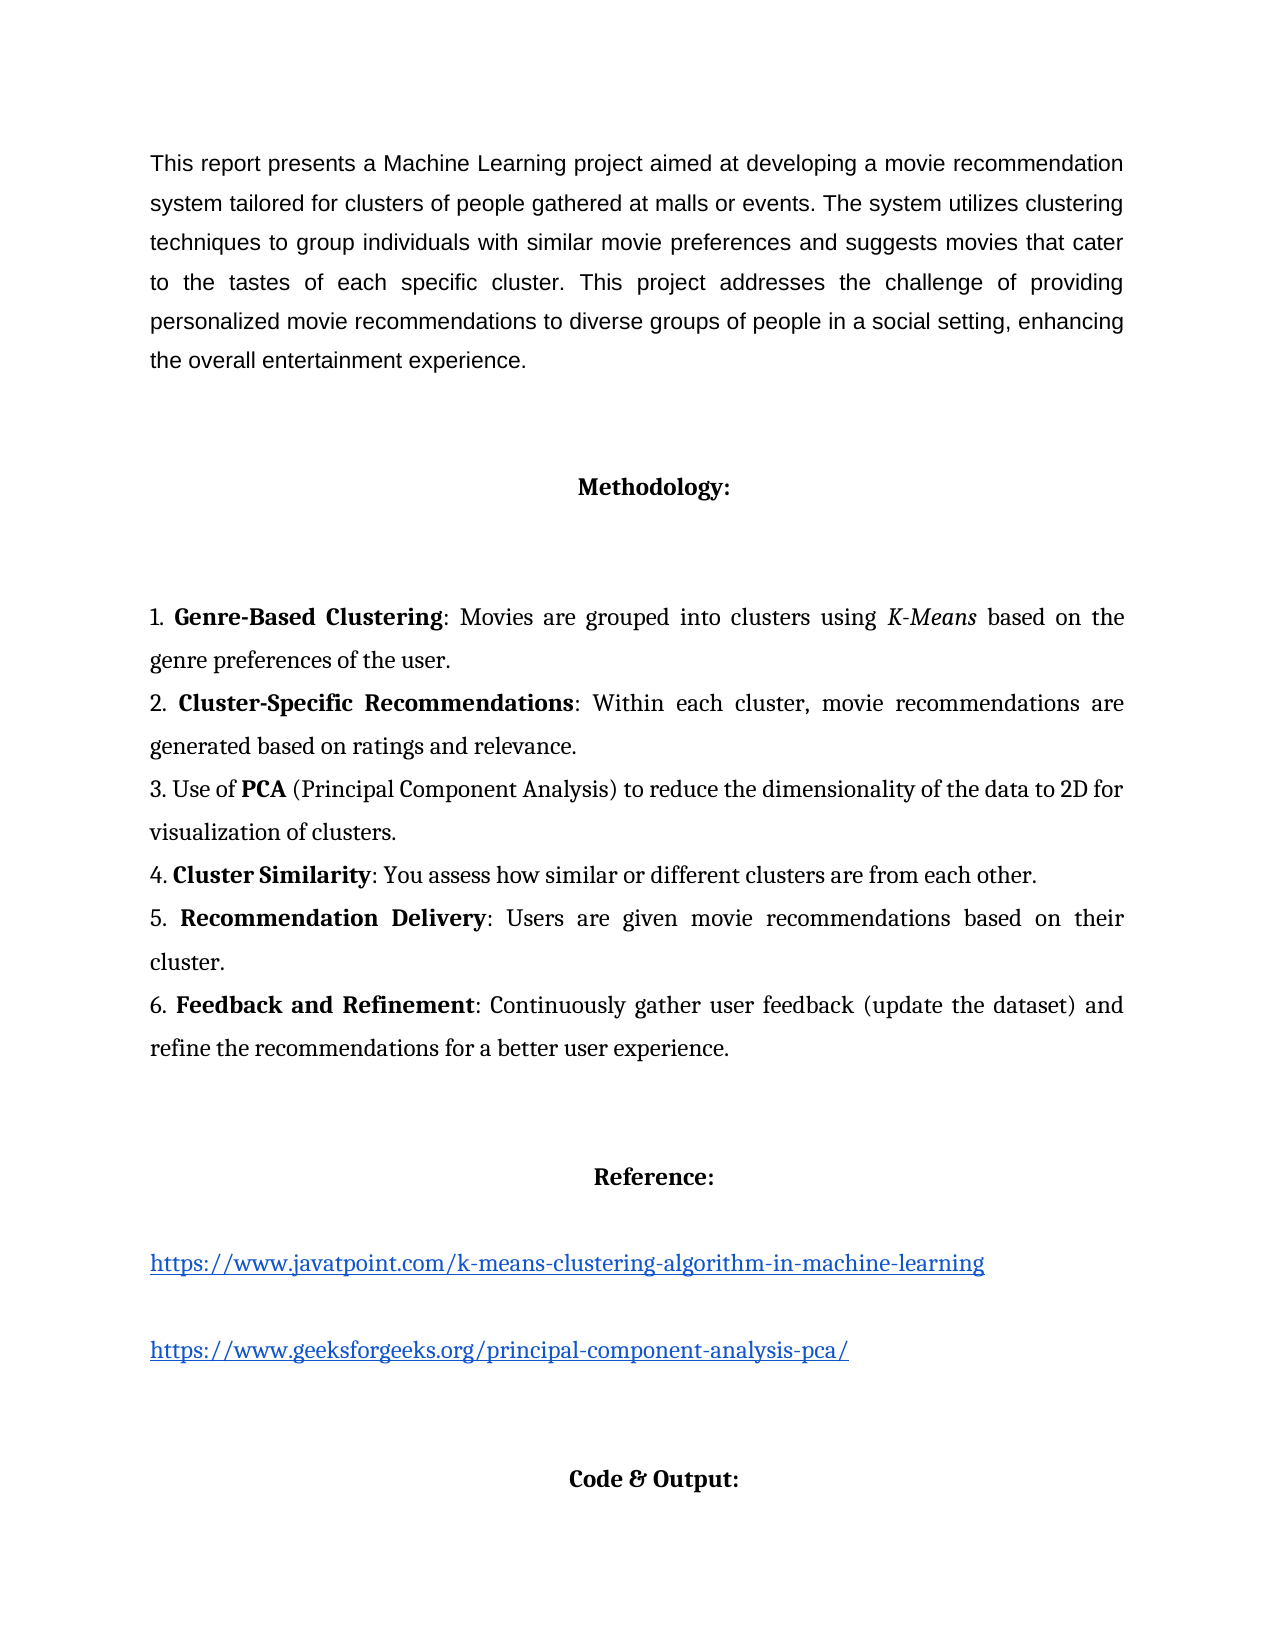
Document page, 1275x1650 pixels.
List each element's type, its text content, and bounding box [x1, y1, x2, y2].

text Code & Output: [150, 1465, 1125, 1494]
text 3. Use of PCA (Principal Component Analysis) to reduce the dimensionality of the data to 2D for visualization of clusters. [150, 775, 1125, 847]
text 4. Cluster Similarity: You assess how similar or different clusters are from each other. [150, 861, 1125, 890]
text https://www.javatpoint.com/k-means-clustering-algorithm-in-machine-learning [150, 1249, 1125, 1278]
text This report presents a Machine Learning project aimed at developing a movie recommendation system tailored for clusters of people gathered at malls or events. The system utilizes clustering techniques to group individuals with similar movie preferences and suggests movies that cater to the tastes of each specific cluster. This project addresses the challenge of providing personalized movie recommendations to diverse groups of people in a social setting, enhancing the overall entertainment experience. [150, 150, 1125, 374]
text Reference: [150, 1163, 1125, 1192]
text 5. Recommendation Delivery: Users are given movie recommendations based on their cluster. [150, 904, 1125, 976]
text 6. Feedback and Refinement: Continuously gather user feedback (update the dataset) and refine the recommendations for a better user experience. [150, 991, 1125, 1062]
text https://www.geeksforgeeks.org/principal-component-analysis-pca/ [150, 1336, 1125, 1364]
text 2. Cluster-Specific Recommendations: Within each cluster, movie recommendations are generated based on ratings and relevance. [150, 689, 1125, 761]
text Methodology: [150, 473, 1125, 502]
text 1. Genre-Based Clustering: Movies are grouped into clusters using K-Means based on the genre preferences of the user. [150, 602, 1125, 674]
